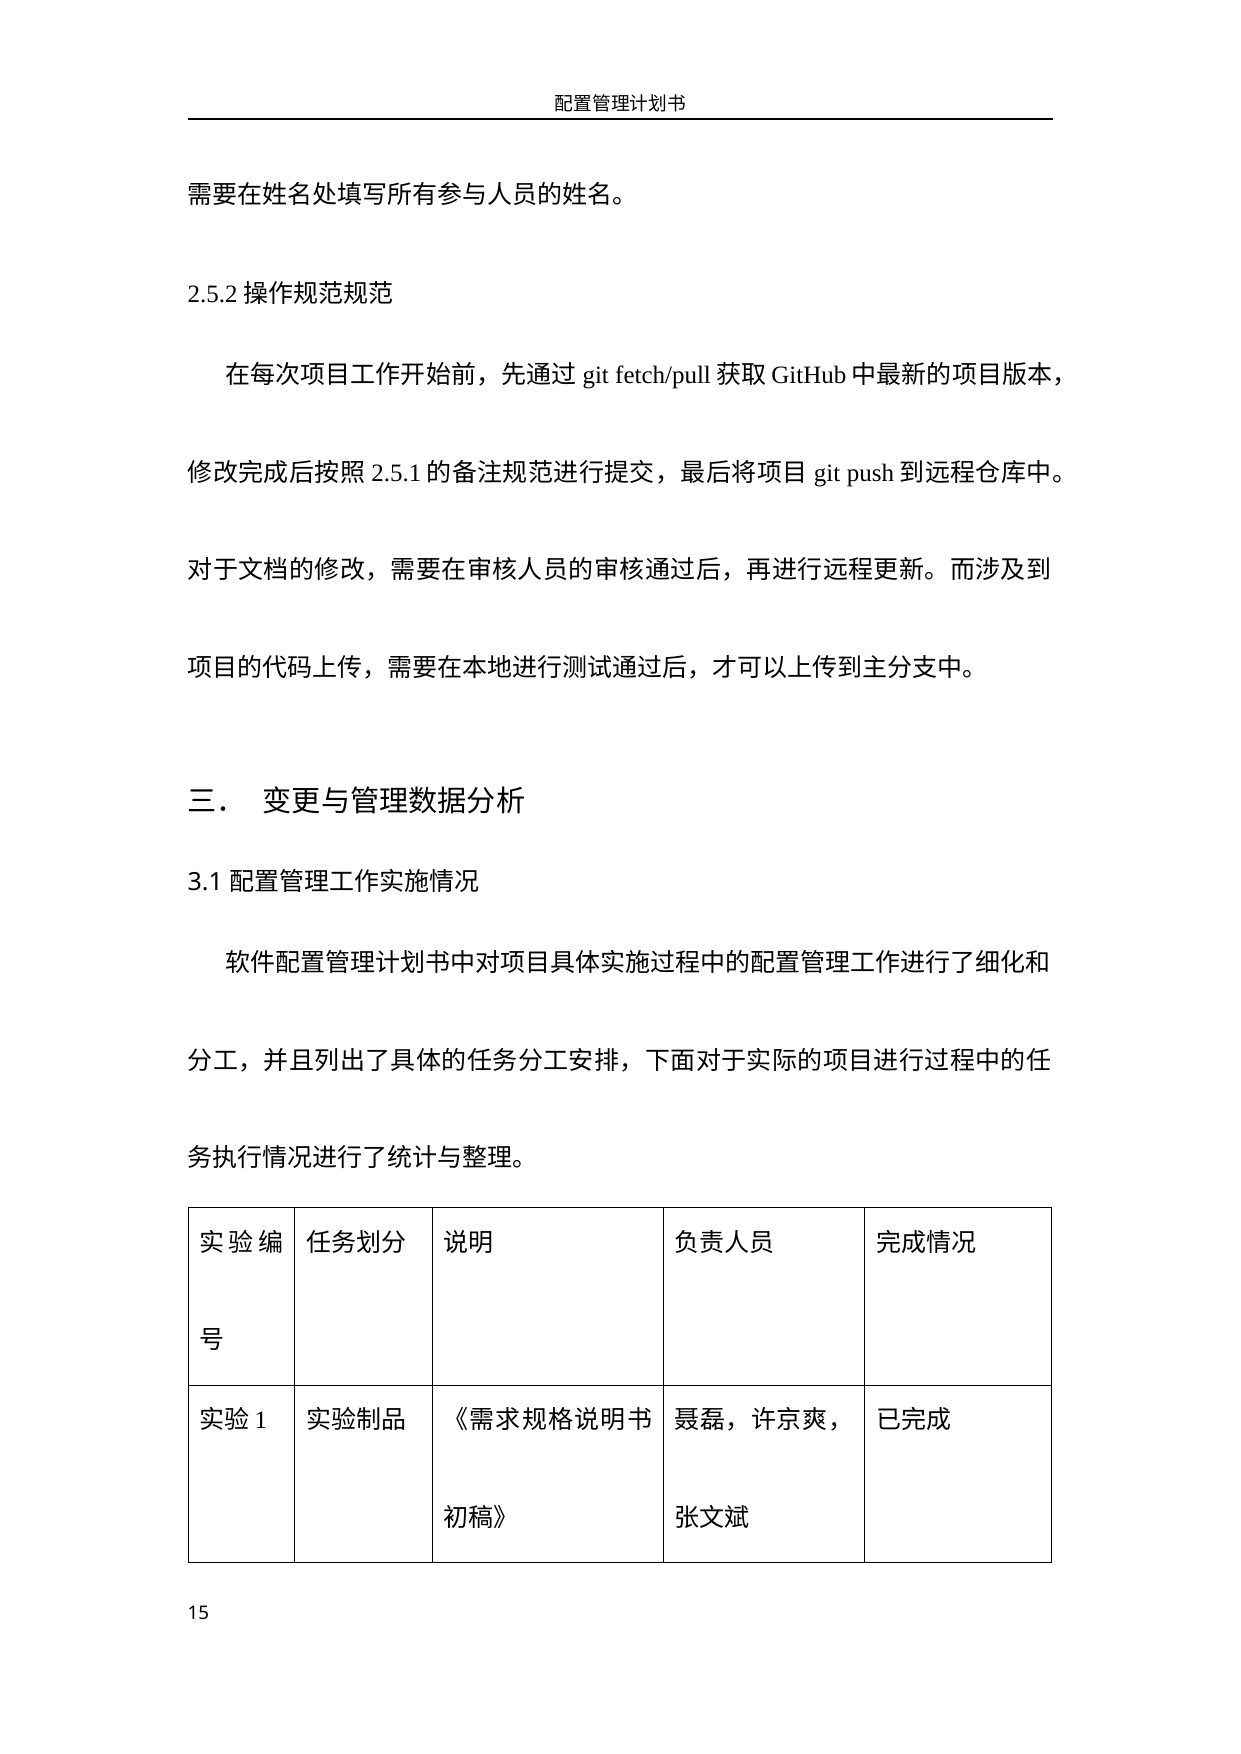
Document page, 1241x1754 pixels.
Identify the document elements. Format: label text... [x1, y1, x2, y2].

subtitle 变更与管理数据分析 [187, 766, 1053, 831]
text 软件配置管理计划书中对项目具体实施过程中的配置管理工作进行了细化和分工，并且列出了具体的任务分工安排，下面对于实际的项目进行过程中的任务执行情况进行了统计与整理。 [187, 928, 1053, 1188]
table_cell 聂磊，许京爽，张文斌 [664, 1386, 864, 1562]
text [187, 160, 1053, 225]
table_header 完成情况 [865, 1208, 1051, 1384]
table_header 说明 [433, 1208, 663, 1384]
table_cell 已完成 [865, 1386, 1051, 1562]
subtitle 2.5.2 操作规范规范 [187, 259, 1053, 324]
table_header 负责人员 [664, 1208, 864, 1384]
table_cell 实验1 [189, 1386, 294, 1562]
subtitle 3.1 配置管理工作实施情况 [187, 847, 1053, 912]
table_cell 实验制品 [295, 1386, 432, 1562]
table_header 实验编号 [189, 1208, 294, 1384]
table_cell 《需求规格说明书初稿》 [433, 1386, 663, 1562]
table_header 任务划分 [295, 1208, 432, 1384]
text 在每次项目工作开始前，先通过git fetch/pull获取GitHub中最新的项目版本，修改完成后按照2.5.1的备注规范进行提交，最后将项目git push到远程仓库中。对于文档的修改，需要在审核人员的审核通过后，再进行远程更新。而涉及到项目的代码上传，需要在本地进行测试通过后，才可以上传到主分支中。 [187, 340, 1053, 698]
